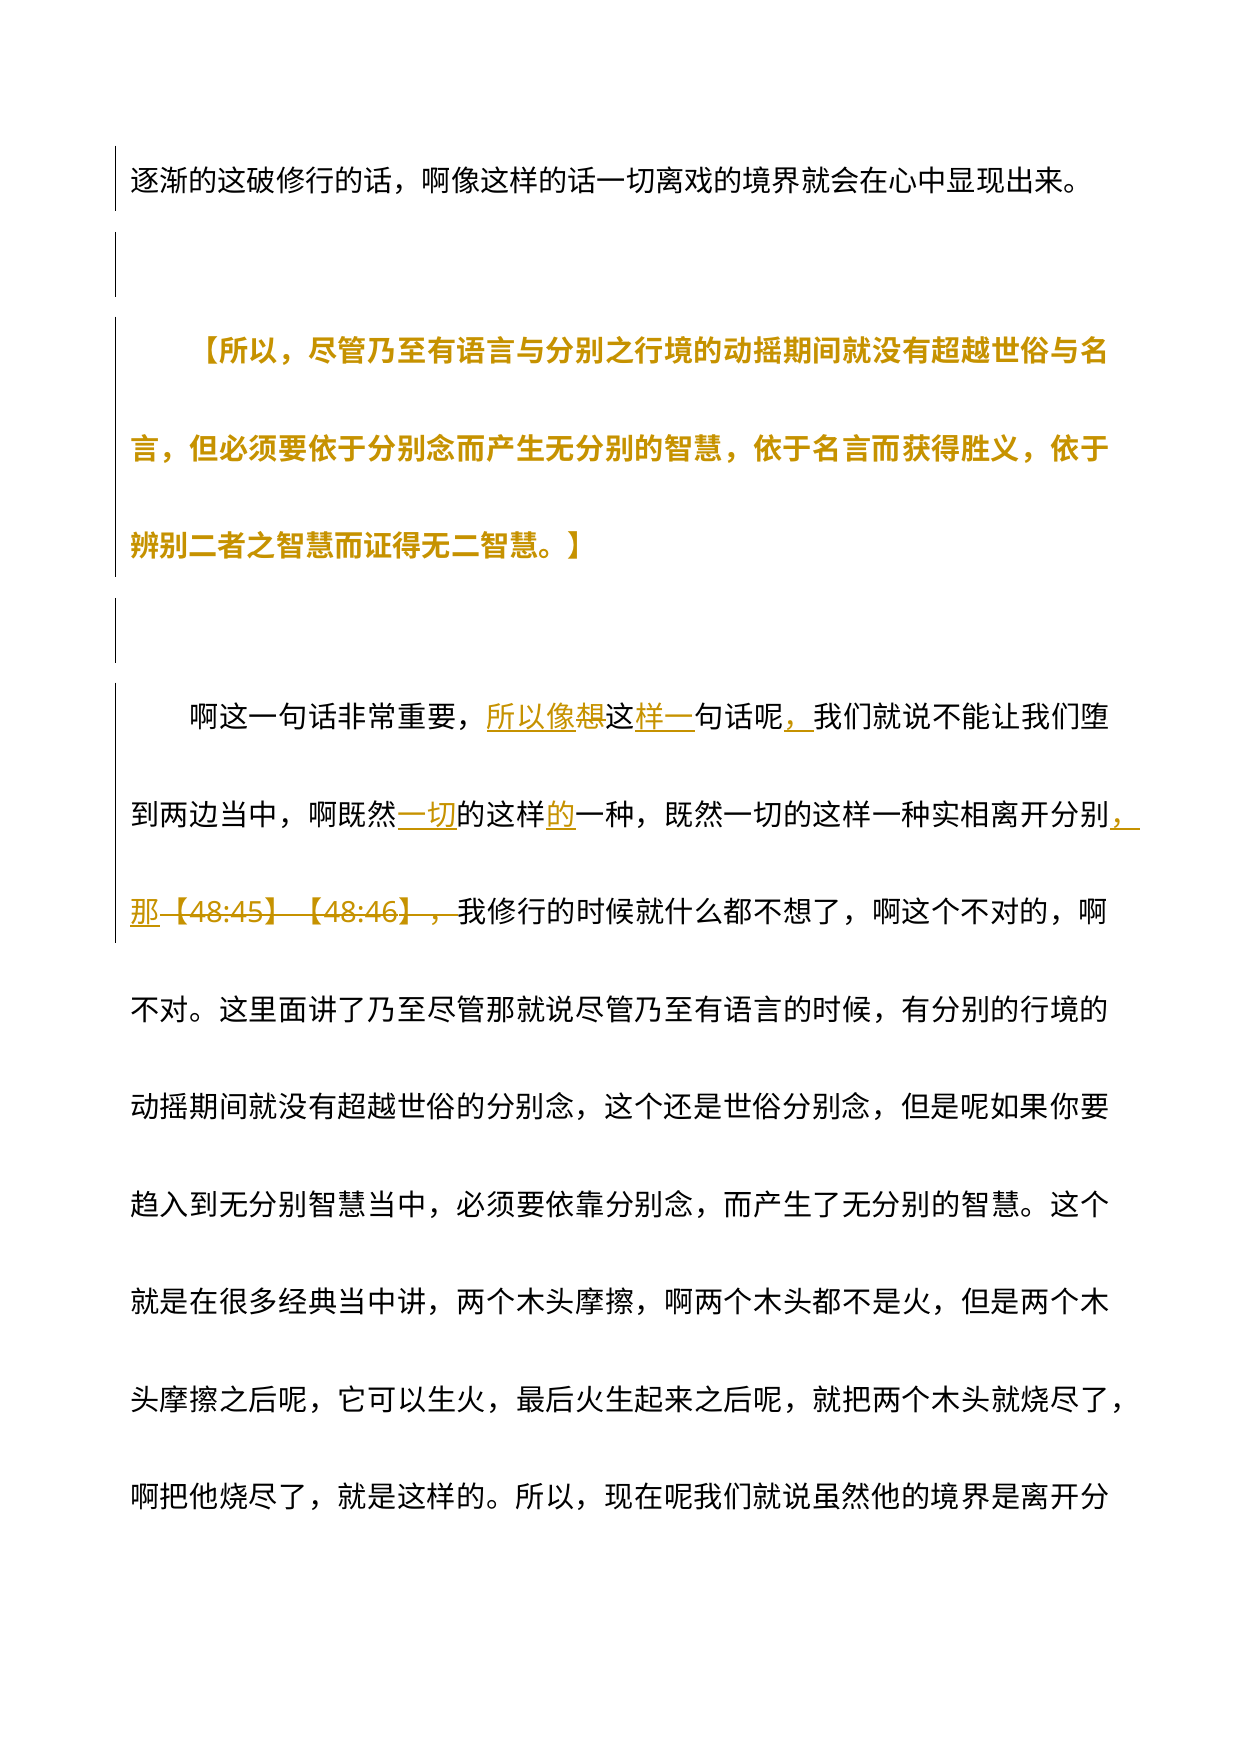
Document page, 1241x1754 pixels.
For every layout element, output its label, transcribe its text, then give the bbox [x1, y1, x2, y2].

text 【所以，尽管乃至有语言与分别之行境的动摇期间就没有超越世俗与名言，但必须要依于分别念而产生无分别的智慧，依于名言而获得胜义，依于辨别二者之智慧而证得无二智慧。】 [130, 317, 1110, 577]
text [130, 683, 1110, 1528]
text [130, 146, 1110, 211]
